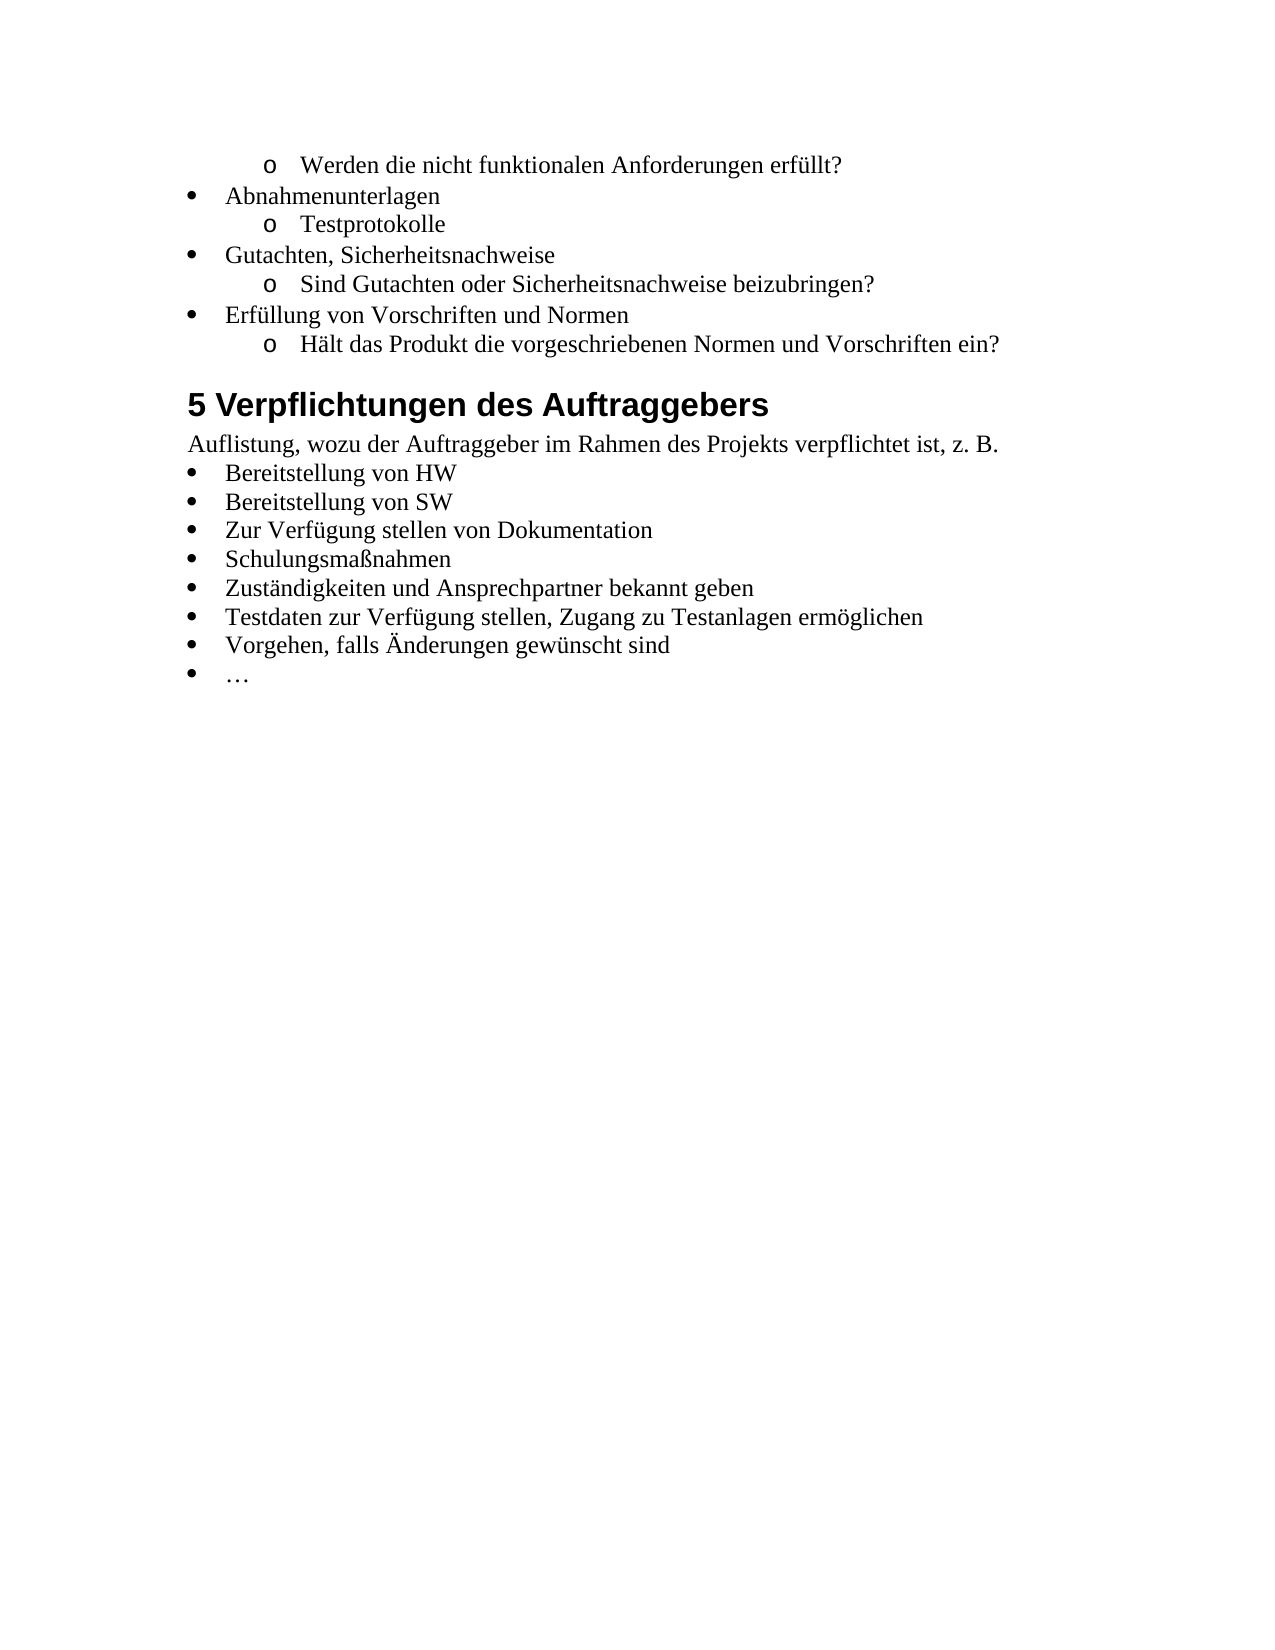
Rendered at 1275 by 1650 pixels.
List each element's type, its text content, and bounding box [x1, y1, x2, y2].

list Vorgehen, falls Änderungen gewünscht sind [187, 631, 1087, 659]
list Zur Verfügung stellen von Dokumentation [187, 516, 1087, 544]
list … [187, 659, 1087, 688]
list Bereitstellung von SW [187, 487, 1087, 516]
subtitle 5 Verpflichtungen des Auftraggebers [187, 384, 1087, 423]
list Schulungsmaßnahmen [187, 544, 1087, 573]
list Abnahmenunterlagen [187, 181, 1087, 209]
list Zuständigkeiten und Ansprechpartner bekannt geben [187, 573, 1087, 602]
list Bereitstellung von HW [187, 458, 1087, 487]
list Testprotokolle [262, 209, 1087, 240]
list Werden die nicht funktionalen Anforderungen erfüllt? [262, 150, 1087, 181]
list Erfüllung von Vorschriften und Normen [187, 300, 1087, 329]
list Hält das Produkt die vorgeschriebenen Normen und Vorschriften ein? [262, 329, 1087, 359]
list Gutachten, Sicherheitsnachweise [187, 240, 1087, 269]
text Auflistung, wozu der Auftraggeber im Rahmen des Projekts verpflichtet ist, z. B. [187, 429, 1087, 458]
list Sind Gutachten oder Sicherheitsnachweise beizubringen? [262, 269, 1087, 300]
list Testdaten zur Verfügung stellen, Zugang zu Testanlagen ermöglichen [187, 602, 1087, 631]
